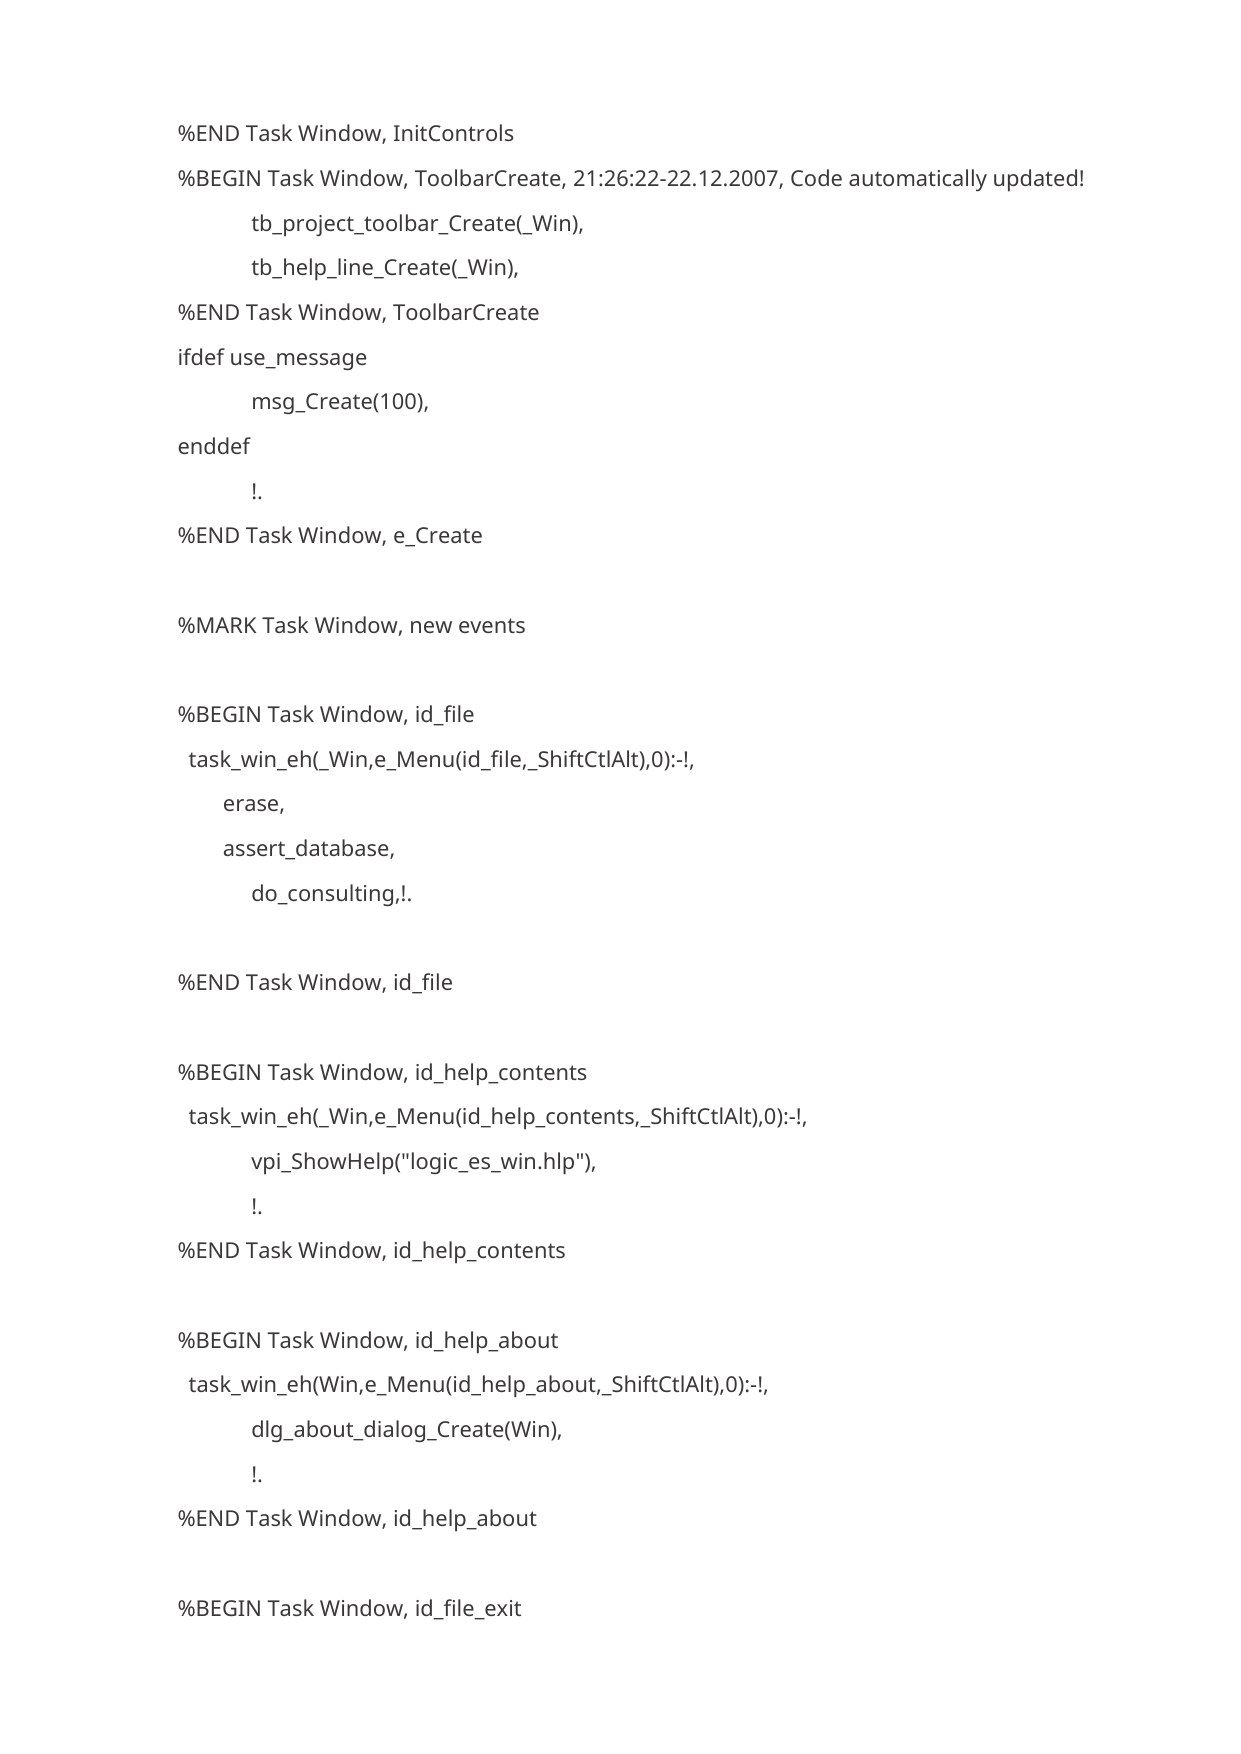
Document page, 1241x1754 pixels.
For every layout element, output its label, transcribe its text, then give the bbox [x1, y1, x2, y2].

text assert_database, [177, 833, 1152, 863]
text !. [177, 476, 1152, 505]
text %END Task Window, id_help_about [177, 1503, 1152, 1533]
text tb_project_toolbar_Create(_Win), [177, 207, 1152, 237]
text %BEGIN Task Window, ToolbarCreate, 21:26:22-22.12.2007, Code automatically updated! [177, 163, 1152, 193]
text %BEGIN Task Window, id_file [177, 699, 1152, 729]
text ifdef use_message [177, 342, 1152, 371]
text vpi_ShowHelp("logic_es_win.hlp"), [177, 1146, 1152, 1176]
text msg_Create(100), [177, 386, 1152, 416]
text dlg_about_dialog_Create(Win), [177, 1414, 1152, 1444]
text task_win_eh(_Win,e_Menu(id_help_contents,_ShiftCtlAlt),0):-!, [177, 1101, 1152, 1131]
text %END Task Window, id_file [177, 967, 1152, 997]
text %END Task Window, ToolbarCreate [177, 297, 1152, 327]
text %END Task Window, e_Create [177, 520, 1152, 550]
text %END Task Window, id_help_contents [177, 1235, 1152, 1265]
text %BEGIN Task Window, id_file_exit [177, 1593, 1152, 1623]
text do_consulting,!. [177, 878, 1152, 908]
text %END Task Window, InitControls [177, 118, 1152, 148]
text !. [177, 1191, 1152, 1220]
text enddef [177, 431, 1152, 461]
text !. [177, 1459, 1152, 1488]
text tb_help_line_Create(_Win), [177, 252, 1152, 282]
text task_win_eh(_Win,e_Menu(id_file,_ShiftCtlAlt),0):-!, [177, 744, 1152, 773]
text %MARK Task Window, new events [177, 610, 1152, 639]
text erase, [177, 788, 1152, 818]
text %BEGIN Task Window, id_help_contents [177, 1057, 1152, 1086]
text %BEGIN Task Window, id_help_about [177, 1325, 1152, 1354]
text task_win_eh(Win,e_Menu(id_help_about,_ShiftCtlAlt),0):-!, [177, 1369, 1152, 1399]
